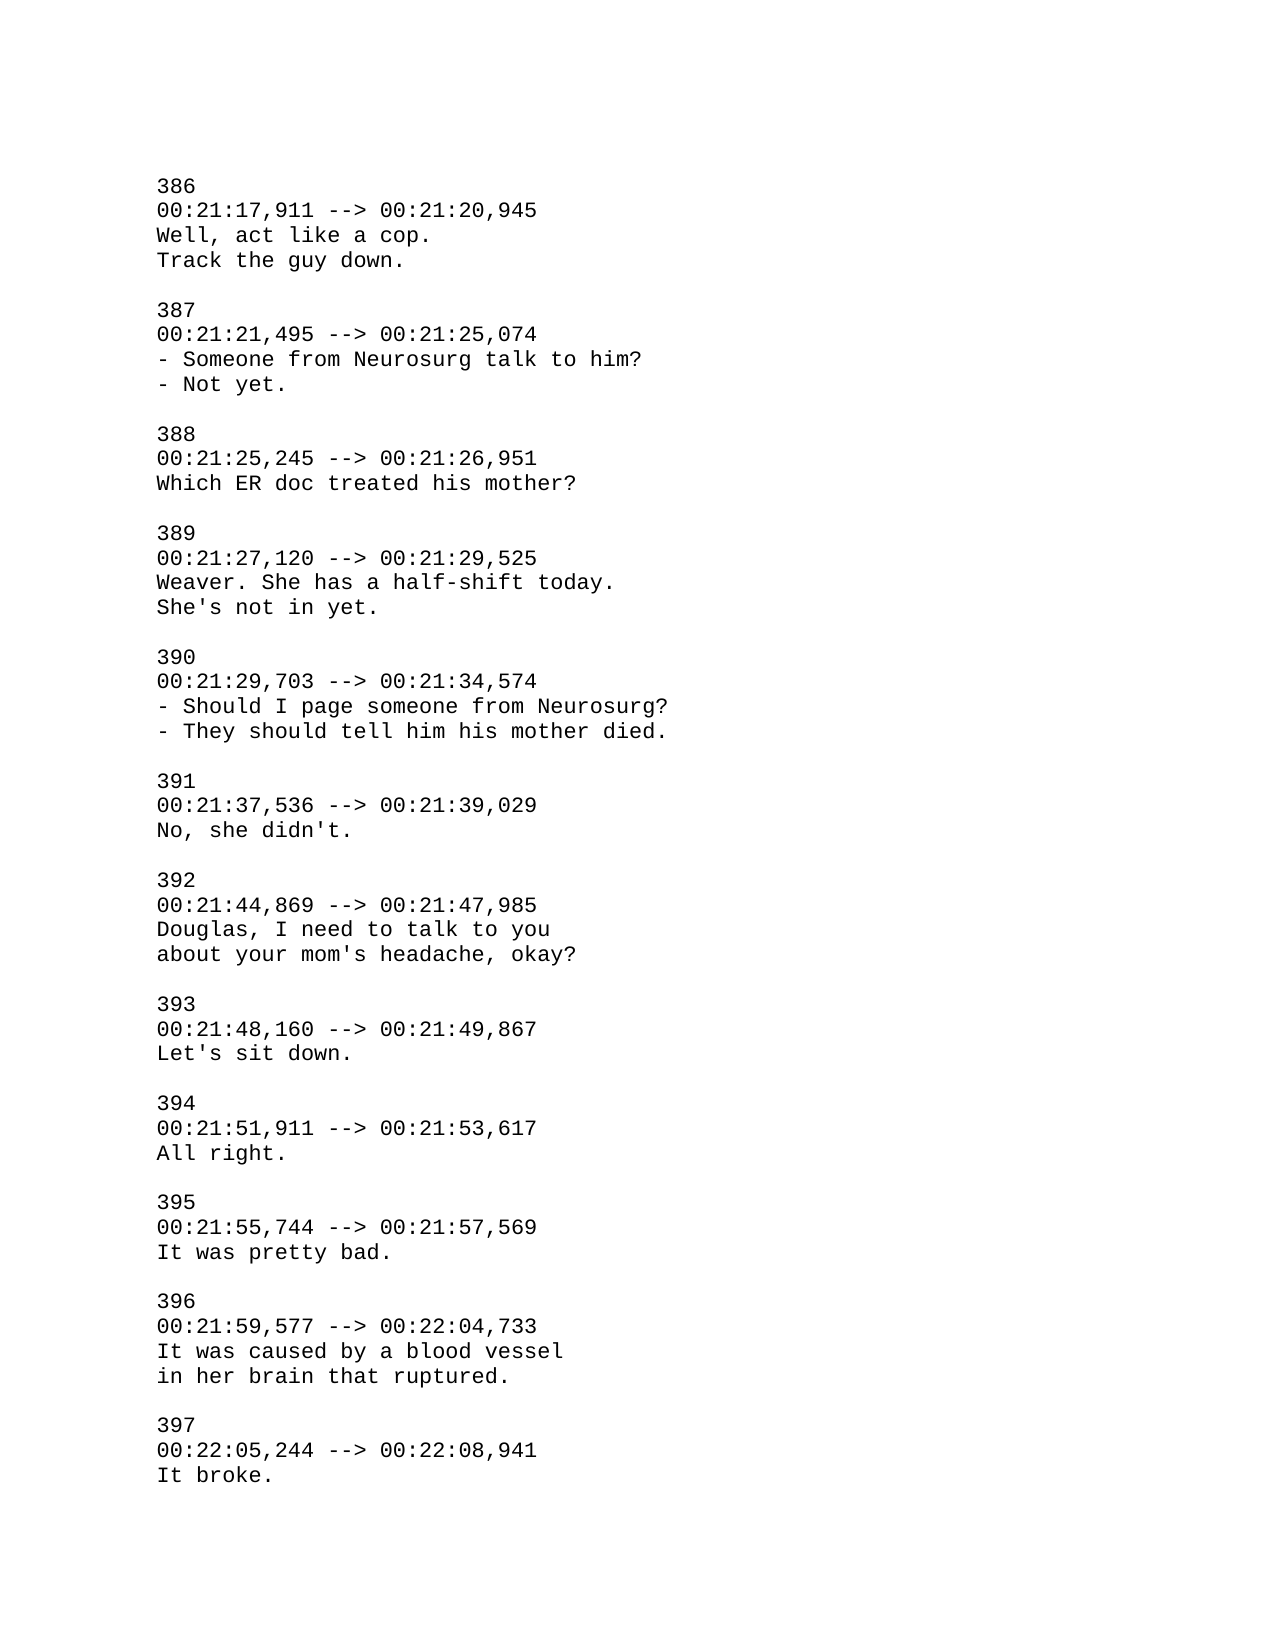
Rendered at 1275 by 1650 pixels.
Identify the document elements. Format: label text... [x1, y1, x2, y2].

text No, she didn't. [156, 819, 1118, 844]
text 396 [156, 1290, 1118, 1315]
text 00:21:44,869 --> 00:21:47,985 [156, 894, 1118, 918]
text It was caused by a blood vessel [156, 1340, 1118, 1365]
text Let's sit down. [156, 1042, 1118, 1067]
text 00:21:59,577 --> 00:22:04,733 [156, 1315, 1118, 1340]
text 00:21:21,495 --> 00:21:25,074 [156, 323, 1118, 348]
text 00:21:29,703 --> 00:21:34,574 [156, 671, 1118, 695]
text 394 [156, 1092, 1118, 1117]
text 00:21:55,744 --> 00:21:57,569 [156, 1216, 1118, 1241]
text 390 [156, 646, 1118, 671]
text 388 [156, 423, 1118, 447]
text 397 [156, 1414, 1118, 1439]
text Well, act like a cop. [156, 224, 1118, 249]
text - Not yet. [156, 373, 1118, 398]
text - Should I page someone from Neurosurg? [156, 695, 1118, 720]
text She's not in yet. [156, 596, 1118, 621]
text 395 [156, 1191, 1118, 1216]
text 392 [156, 869, 1118, 894]
text Weaver. She has a half-shift today. [156, 571, 1118, 596]
text Track the guy down. [156, 249, 1118, 274]
text It was pretty bad. [156, 1241, 1118, 1266]
text 389 [156, 522, 1118, 547]
text 386 [156, 175, 1118, 199]
text It broke. [156, 1464, 1118, 1489]
text 00:21:48,160 --> 00:21:49,867 [156, 1018, 1118, 1042]
text 00:22:05,244 --> 00:22:08,941 [156, 1439, 1118, 1464]
text 00:21:51,911 --> 00:21:53,617 [156, 1117, 1118, 1142]
text 00:21:17,911 --> 00:21:20,945 [156, 199, 1118, 224]
text - They should tell him his mother died. [156, 720, 1118, 745]
text in her brain that ruptured. [156, 1365, 1118, 1389]
text All right. [156, 1142, 1118, 1166]
text 00:21:27,120 --> 00:21:29,525 [156, 547, 1118, 571]
text Which ER doc treated his mother? [156, 472, 1118, 497]
text 00:21:37,536 --> 00:21:39,029 [156, 794, 1118, 819]
text about your mom's headache, okay? [156, 943, 1118, 968]
text Douglas, I need to talk to you [156, 918, 1118, 943]
text - Someone from Neurosurg talk to him? [156, 348, 1118, 373]
text 387 [156, 299, 1118, 323]
text 391 [156, 770, 1118, 794]
text 393 [156, 993, 1118, 1018]
text 00:21:25,245 --> 00:21:26,951 [156, 447, 1118, 472]
